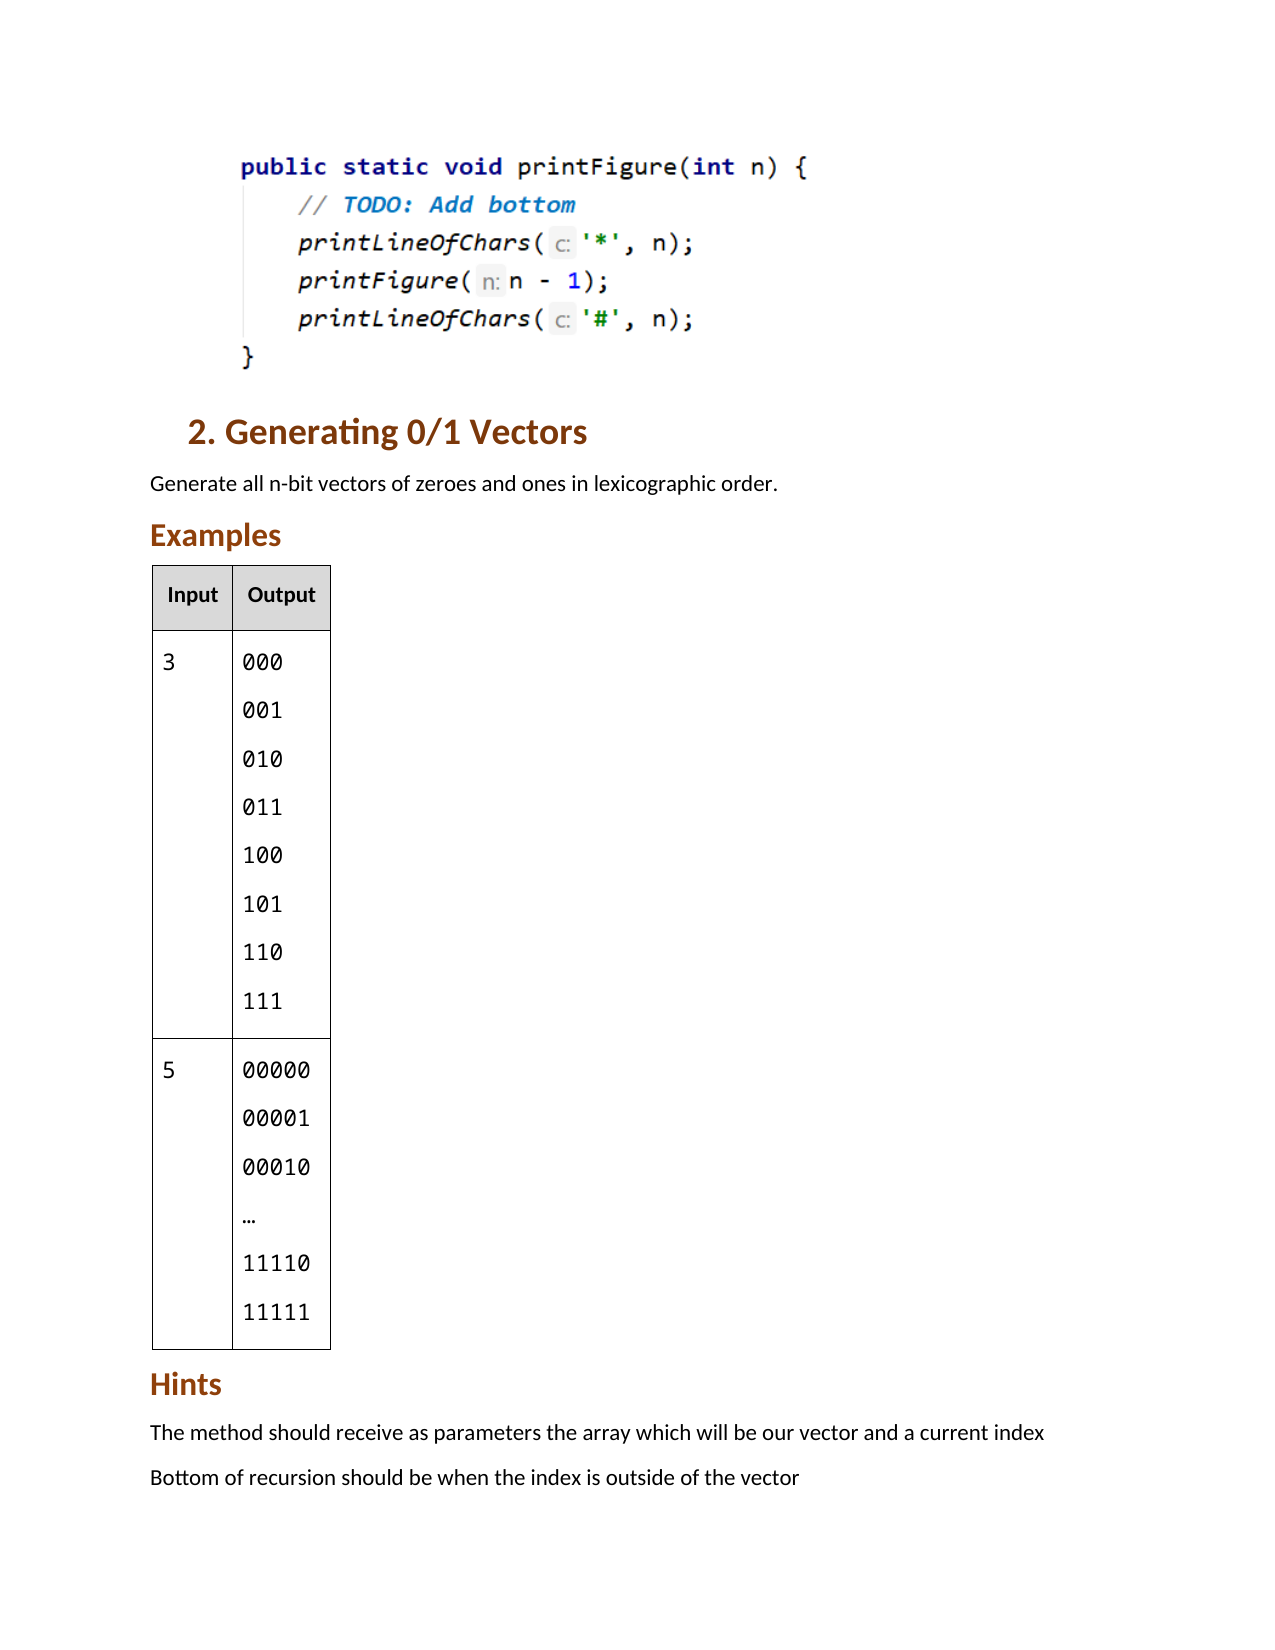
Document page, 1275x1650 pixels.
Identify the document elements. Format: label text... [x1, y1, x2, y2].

text Generate all n-bit vectors of zeroes and ones in lexicographic order. [150, 469, 1125, 497]
subtitle Examples [150, 514, 1125, 554]
text The method should receive as parameters the array which will be our vector and a current index [150, 1418, 1125, 1446]
table_cell 000 001 010 011 100 101 110 111 [233, 631, 330, 1038]
table_cell 00000 00001 00010 … 11110 11111 [233, 1039, 330, 1349]
table_header Input [153, 566, 232, 630]
table_cell 3 [153, 631, 232, 1038]
picture [227, 150, 1048, 384]
subtitle Hints [150, 1363, 1125, 1404]
subtitle Generating 0/1 Vectors [187, 408, 1125, 454]
table_cell 5 [153, 1039, 232, 1349]
text Bottom of recursion should be when the index is outside of the vector [150, 1463, 1125, 1491]
table_header Output [233, 566, 330, 630]
